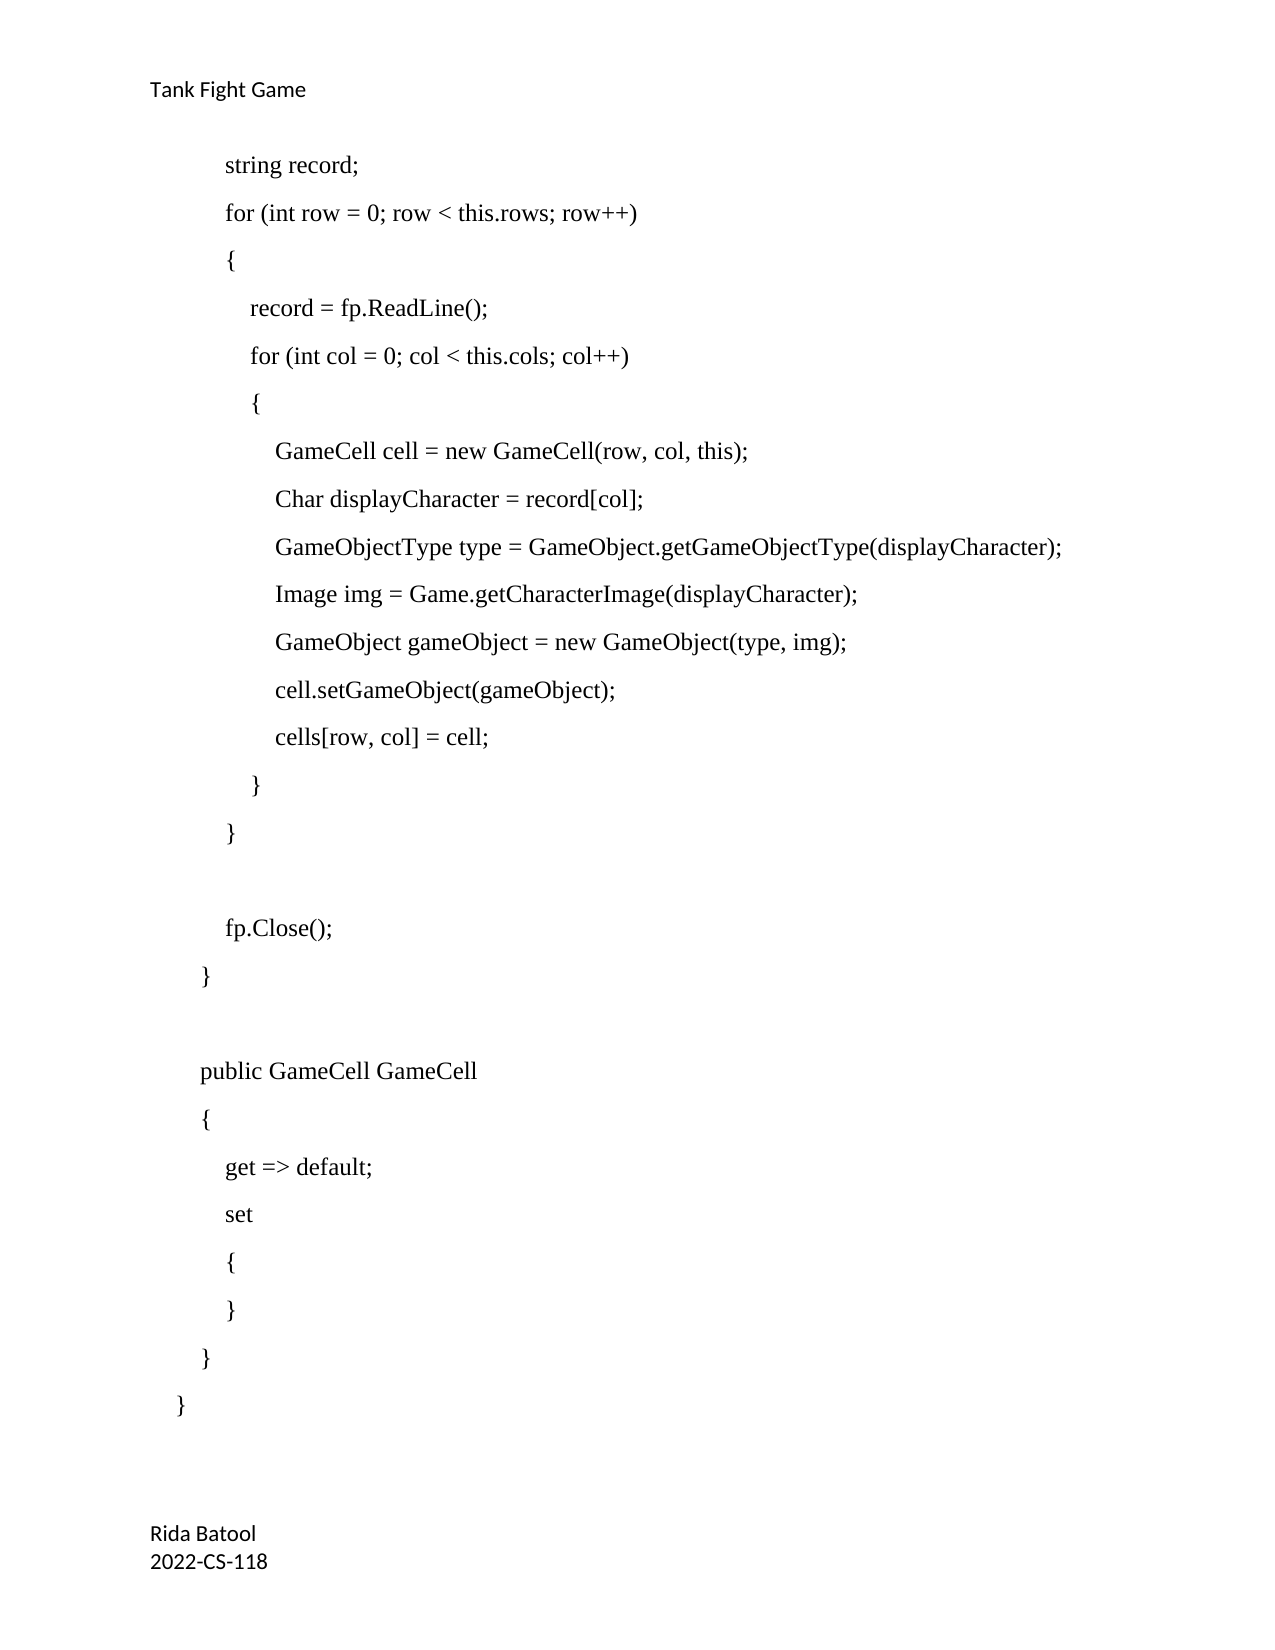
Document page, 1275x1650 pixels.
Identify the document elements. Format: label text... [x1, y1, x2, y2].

text { [150, 245, 1125, 274]
text set [150, 1199, 1125, 1228]
text } [150, 1390, 1125, 1419]
text public GameCell GameCell [150, 1056, 1125, 1085]
text } [150, 1295, 1125, 1324]
text { [150, 1104, 1125, 1133]
text cells[row, col] = cell; [150, 722, 1125, 751]
text GameObjectType type = GameObject.getGameObjectType(displayCharacter); [150, 532, 1125, 560]
text } [150, 770, 1125, 799]
text } [150, 961, 1125, 990]
text { [150, 388, 1125, 417]
text get => default; [150, 1152, 1125, 1181]
text record = fp.ReadLine(); [150, 293, 1125, 322]
text string record; [150, 150, 1125, 179]
text } [150, 818, 1125, 847]
text Image img = Game.getCharacterImage(displayCharacter); [150, 579, 1125, 608]
text fp.Close(); [150, 913, 1125, 942]
text } [150, 1343, 1125, 1371]
text for (int col = 0; col < this.cols; col++) [150, 341, 1125, 369]
text { [150, 1247, 1125, 1276]
text for (int row = 0; row < this.rows; row++) [150, 198, 1125, 226]
text GameCell cell = new GameCell(row, col, this); [150, 436, 1125, 465]
text GameObject gameObject = new GameObject(type, img); [150, 627, 1125, 656]
text Char displayCharacter = record[col]; [150, 484, 1125, 513]
text cell.setGameObject(gameObject); [150, 675, 1125, 703]
